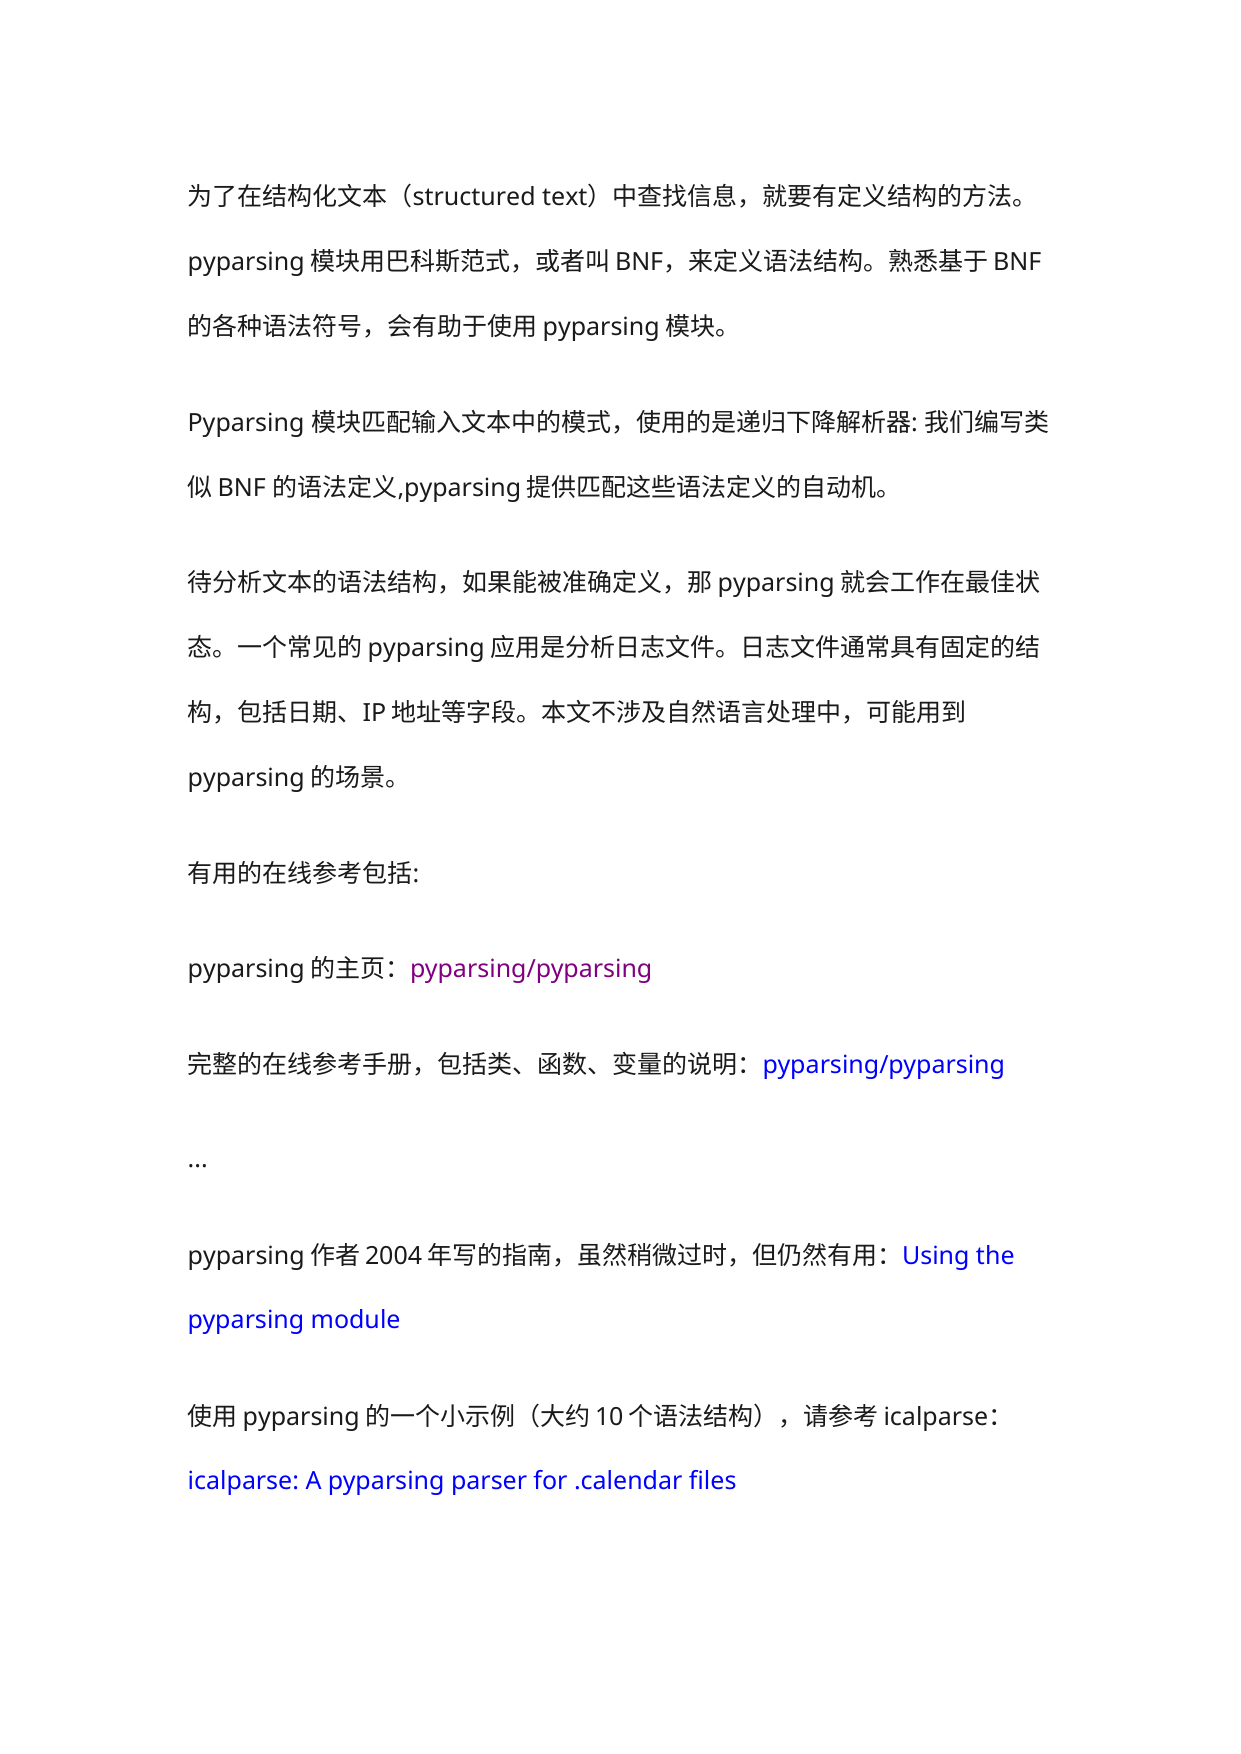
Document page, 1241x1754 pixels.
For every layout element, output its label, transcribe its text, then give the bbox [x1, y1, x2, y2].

text ... [187, 1126, 1053, 1191]
text 完整的在线参考手册，包括类、函数、变量的说明：pyparsing/pyparsing [187, 1030, 1053, 1095]
text 为了在结构化文本（structured text）中查找信息，就要有定义结构的方法。pyparsing模块用巴科斯范式，或者叫BNF，来定义语法结构。熟悉基于BNF的各种语法符号，会有助于使用pyparsing模块。 [187, 162, 1053, 357]
text 使用pyparsing的一个小示例（大约10个语法结构），请参考icalparse：icalparse: A pyparsing parser for .calendar files [187, 1382, 1053, 1512]
text pyparsing作者2004年写的指南，虽然稍微过时，但仍然有用：Using the pyparsing module [187, 1221, 1053, 1351]
text Pyparsing 模块匹配输入文本中的模式，使用的是递归下降解析器: 我们编写类似BNF 的语法定义,pyparsing提供匹配这些语法定义的自动机。 [187, 388, 1053, 518]
text 待分析文本的语法结构，如果能被准确定义，那pyparsing就会工作在最佳状态。一个常见的pyparsing应用是分析日志文件。日志文件通常具有固定的结构，包括日期、IP地址等字段。本文不涉及自然语言处理中，可能用到pyparsing的场景。 [187, 548, 1053, 808]
text 有用的在线参考包括: [187, 839, 1053, 904]
text pyparsing的主页：pyparsing/pyparsing [187, 934, 1053, 999]
